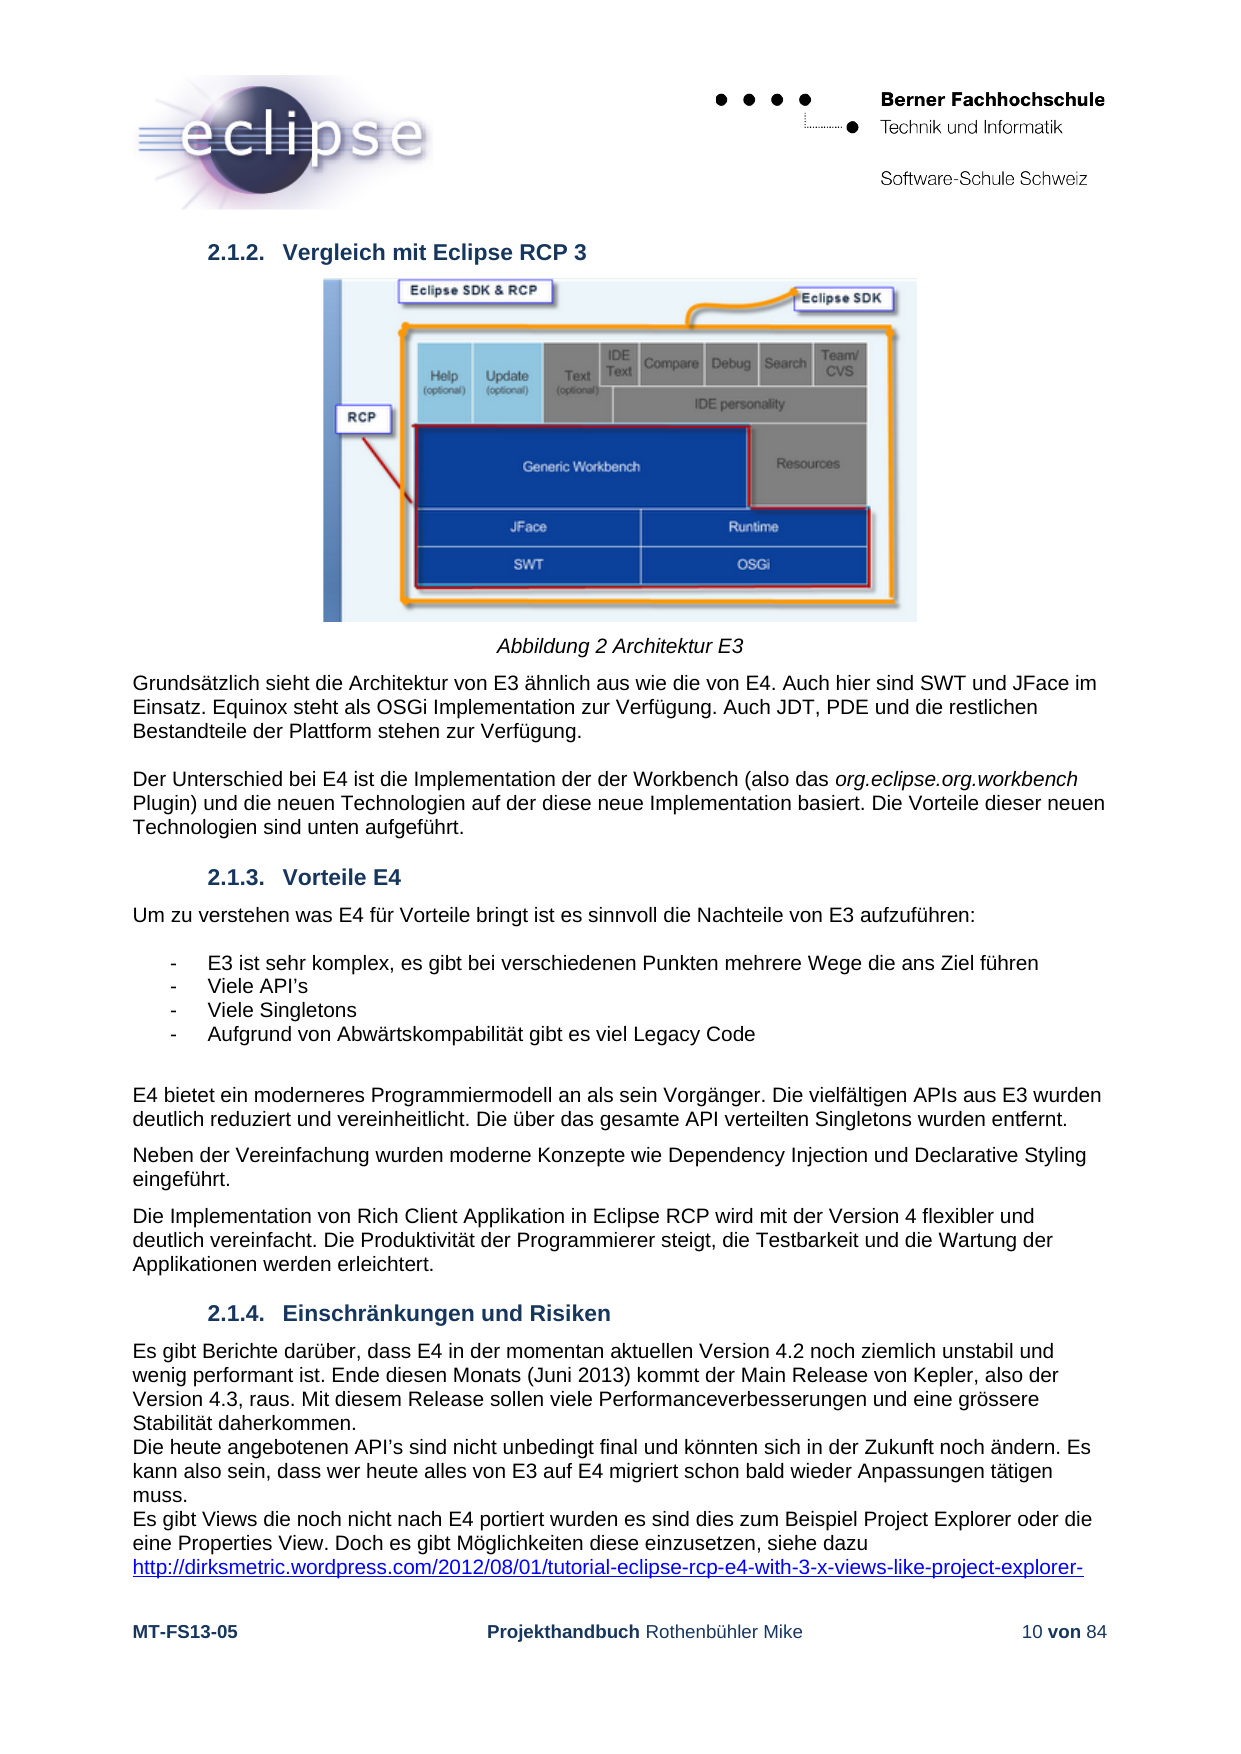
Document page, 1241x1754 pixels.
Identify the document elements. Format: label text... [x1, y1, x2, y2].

list Viele Singletons [170, 998, 1108, 1022]
text Um zu verstehen was E4 für Vorteile bringt ist es sinnvoll die Nachteile von E3 aufzuführen: [132, 902, 1108, 926]
text Abbildung 2 Architektur E3 [132, 634, 1108, 658]
text Es gibt Berichte darüber, dass E4 in der momentan aktuellen Version 4.2 noch ziemlich unstabil und wenig performant ist. Ende diesen Monats (Juni 2013) kommt der Main Release von Kepler, also der Version 4.3, raus. Mit diesem Release sollen viele Performanceverbesserungen und eine grössere Stabilität daherkommen. [132, 1339, 1108, 1435]
list Vorteile E4 [207, 863, 1108, 890]
text Der Unterschied bei E4 ist die Implementation der der Workbench (also das org.eclipse.org.workbench Plugin) und die neuen Technologien auf der diese neue Implementation basiert. Die Vorteile dieser neuen Technologien sind unten aufgeführt. [132, 767, 1108, 838]
text Grundsätzlich sieht die Architektur von E3 ähnlich aus wie die von E4. Auch hier sind SWT und JFace im Einsatz. Equinox steht als OSGi Implementation zur Verfügung. Auch JDT, PDE und die restlichen Bestandteile der Plattform stehen zur Verfügung. [132, 671, 1108, 743]
list Einschränkungen und Risiken [207, 1300, 1108, 1327]
list Aufgrund von Abwärtskompabilität gibt es viel Legacy Code [170, 1022, 1108, 1046]
text E4 bietet ein moderneres Programmiermodell an als sein Vorgänger. Die vielfältigen APIs aus E3 wurden deutlich reduziert und vereinheitlicht. Die über das gesamte API verteilten Singletons wurden entfernt. [132, 1083, 1108, 1131]
list Viele API’s [170, 974, 1108, 998]
text Neben der Vereinfachung wurden moderne Konzepte wie Dependency Injection und Declarative Styling eingeführt. [132, 1143, 1108, 1191]
list Vergleich mit Eclipse RCP 3 [207, 239, 1108, 265]
picture [132, 75, 435, 214]
picture [716, 92, 1105, 185]
text Die heute angebotenen API’s sind nicht unbedingt final und könnten sich in der Zukunft noch ändern. Es kann also sein, dass wer heute alles von E3 auf E4 migriert schon bald wieder Anpassungen tätigen muss. [132, 1435, 1108, 1507]
picture [323, 277, 917, 622]
list E3 ist sehr komplex, es gibt bei verschiedenen Punkten mehrere Wege die ans Ziel führen [170, 950, 1108, 974]
text Die Implementation von Rich Client Applikation in Eclipse RCP wird mit der Version 4 flexibler und deutlich vereinfacht. Die Produktivität der Programmierer steigt, die Testbarkeit und die Wartung der Applikationen werden erleichtert. [132, 1203, 1108, 1275]
